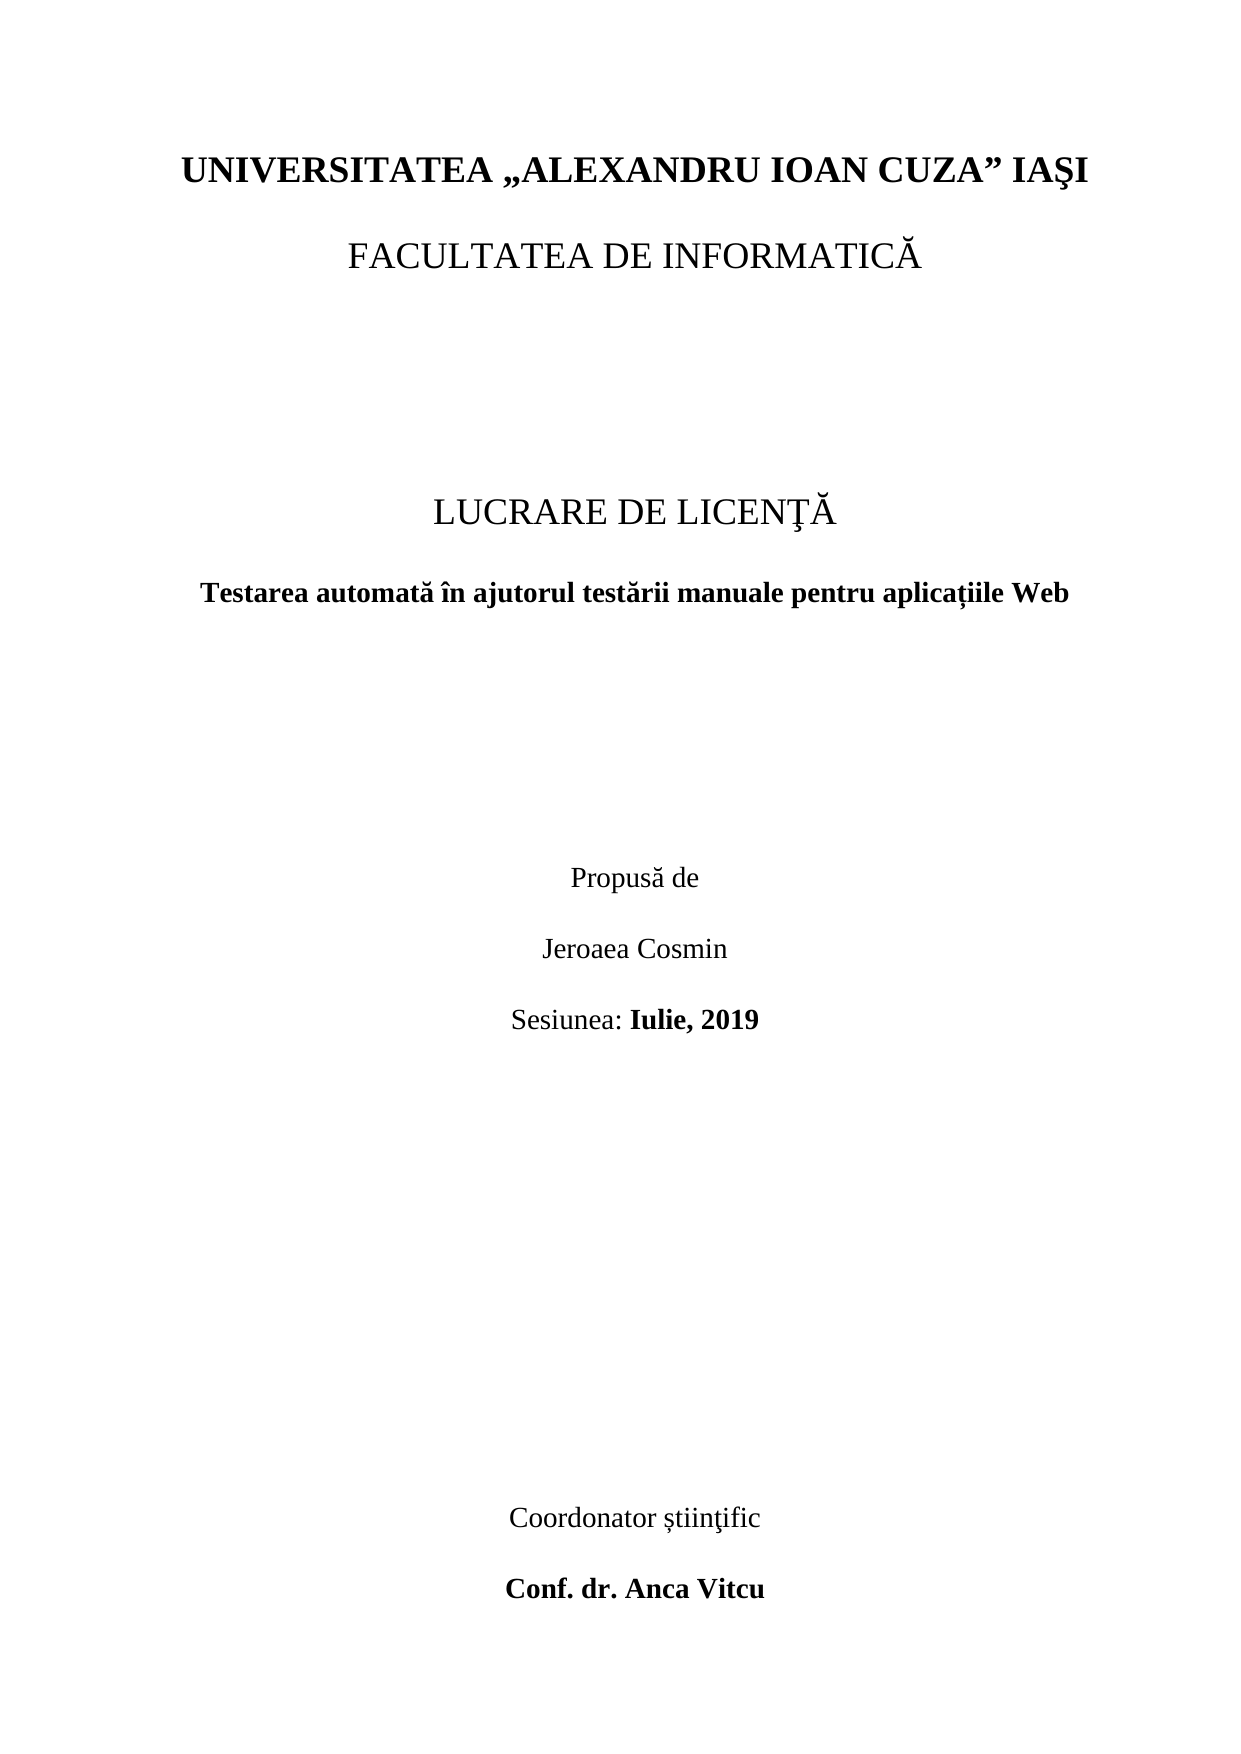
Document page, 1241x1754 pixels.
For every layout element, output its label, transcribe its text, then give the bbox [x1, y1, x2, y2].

text Jeroaea Cosmin [177, 931, 1092, 964]
text FACULTATEA DE INFORMATICĂ [177, 233, 1092, 276]
text Sesiunea: Iulie, 2019 [177, 1002, 1092, 1036]
text Testarea automată în ajutorul testării manuale pentru aplicațiile Web [177, 575, 1092, 609]
text Conf. dr. Anca Vitcu [177, 1571, 1092, 1605]
text LUCRARE DE LICENŢĂ [177, 490, 1092, 533]
text Coordonator știinţific [177, 1500, 1092, 1534]
text UNIVERSITATEA „ALEXANDRU IOAN CUZA” IAŞI [177, 148, 1092, 191]
text Propusă de [177, 860, 1092, 893]
